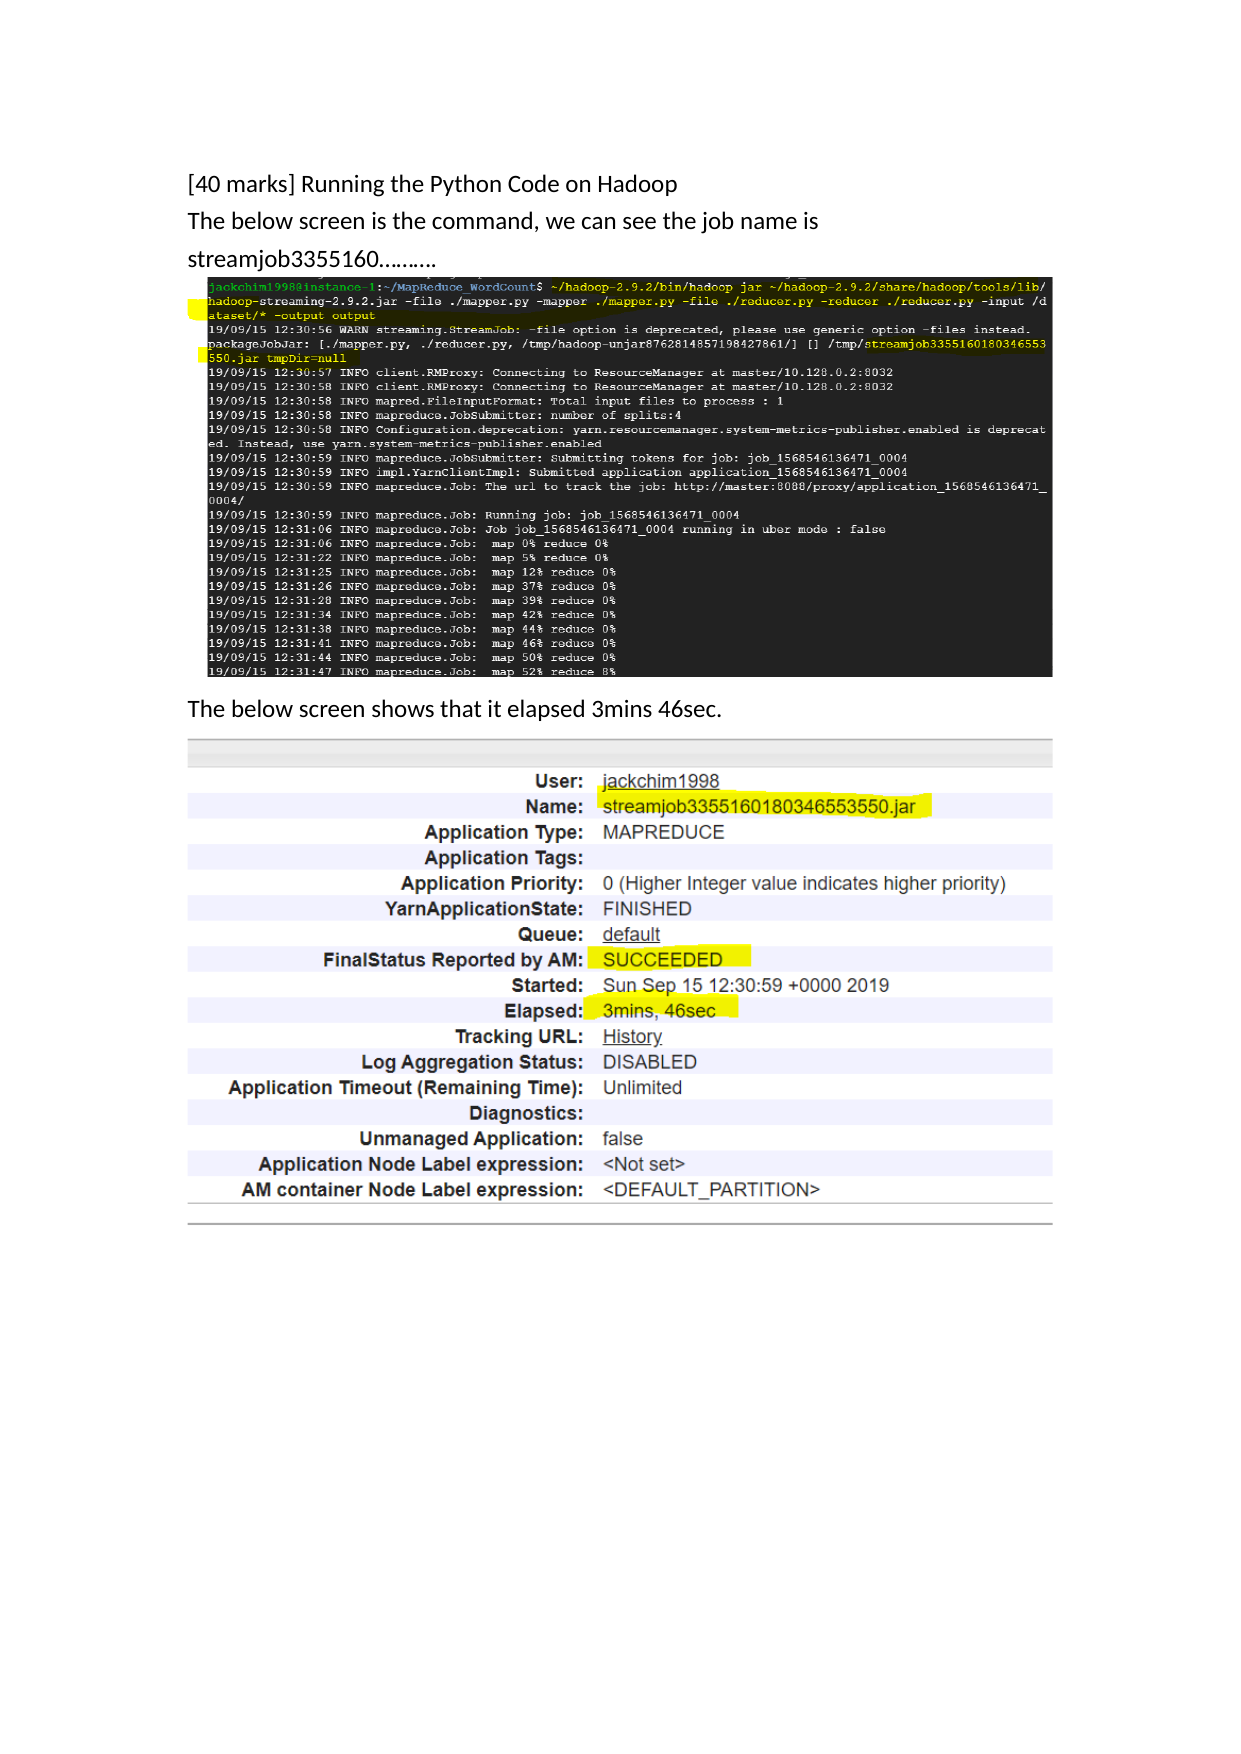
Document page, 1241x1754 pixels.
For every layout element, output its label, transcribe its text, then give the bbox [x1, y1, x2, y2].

text The below screen shows that it elapsed 3mins 46sec. [187, 689, 1053, 727]
text [40 marks] Running the Python Code on Hadoop [187, 164, 1053, 202]
text The below screen is the command, we can see the job name is streamjob3355160………. [187, 202, 1053, 277]
picture [187, 727, 1053, 1241]
picture [187, 277, 1053, 677]
